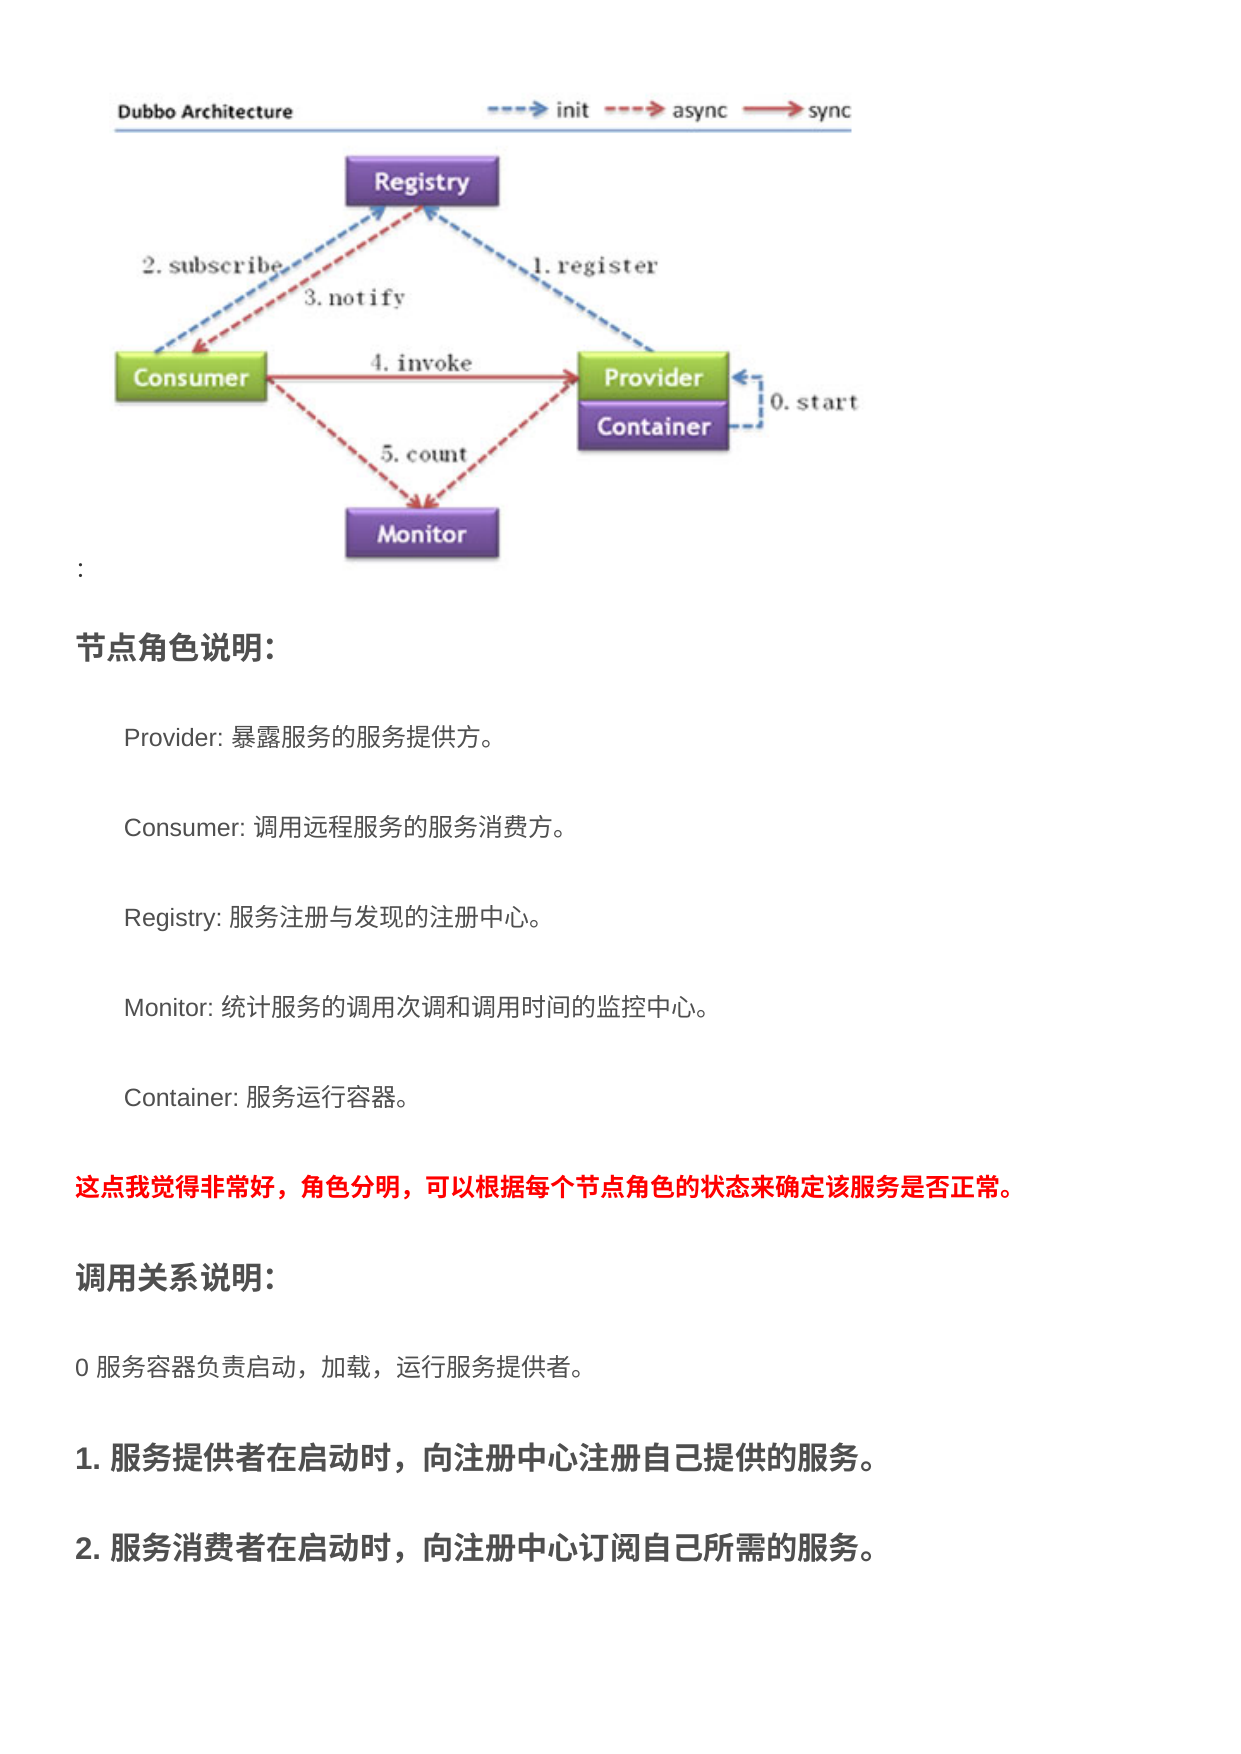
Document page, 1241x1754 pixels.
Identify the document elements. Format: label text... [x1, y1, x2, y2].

text 这点我觉得非常好，角色分明，可以根据每个节点角色的状态来确定该服务是否正常。 [75, 1153, 1165, 1218]
picture [96, 80, 869, 577]
text Container: 服务运行容器。 [75, 1063, 1165, 1128]
text 调用关系说明： [75, 1243, 1165, 1308]
text Monitor: 统计服务的调用次调和调用时间的监控中心。 [75, 973, 1165, 1038]
text 2. 服务消费者在启动时，向注册中心订阅自己所需的服务。 [75, 1513, 1165, 1578]
text 1. 服务提供者在启动时，向注册中心注册自己提供的服务。 [75, 1423, 1165, 1488]
text 节点角色说明： [75, 613, 1165, 678]
text Registry: 服务注册与发现的注册中心。 [75, 883, 1165, 948]
text 0 服务容器负责启动，加载，运行服务提供者。 [75, 1333, 1165, 1398]
text Consumer: 调用远程服务的服务消费方。 [75, 793, 1165, 858]
text Provider: 暴露服务的服务提供方。 [75, 703, 1165, 768]
